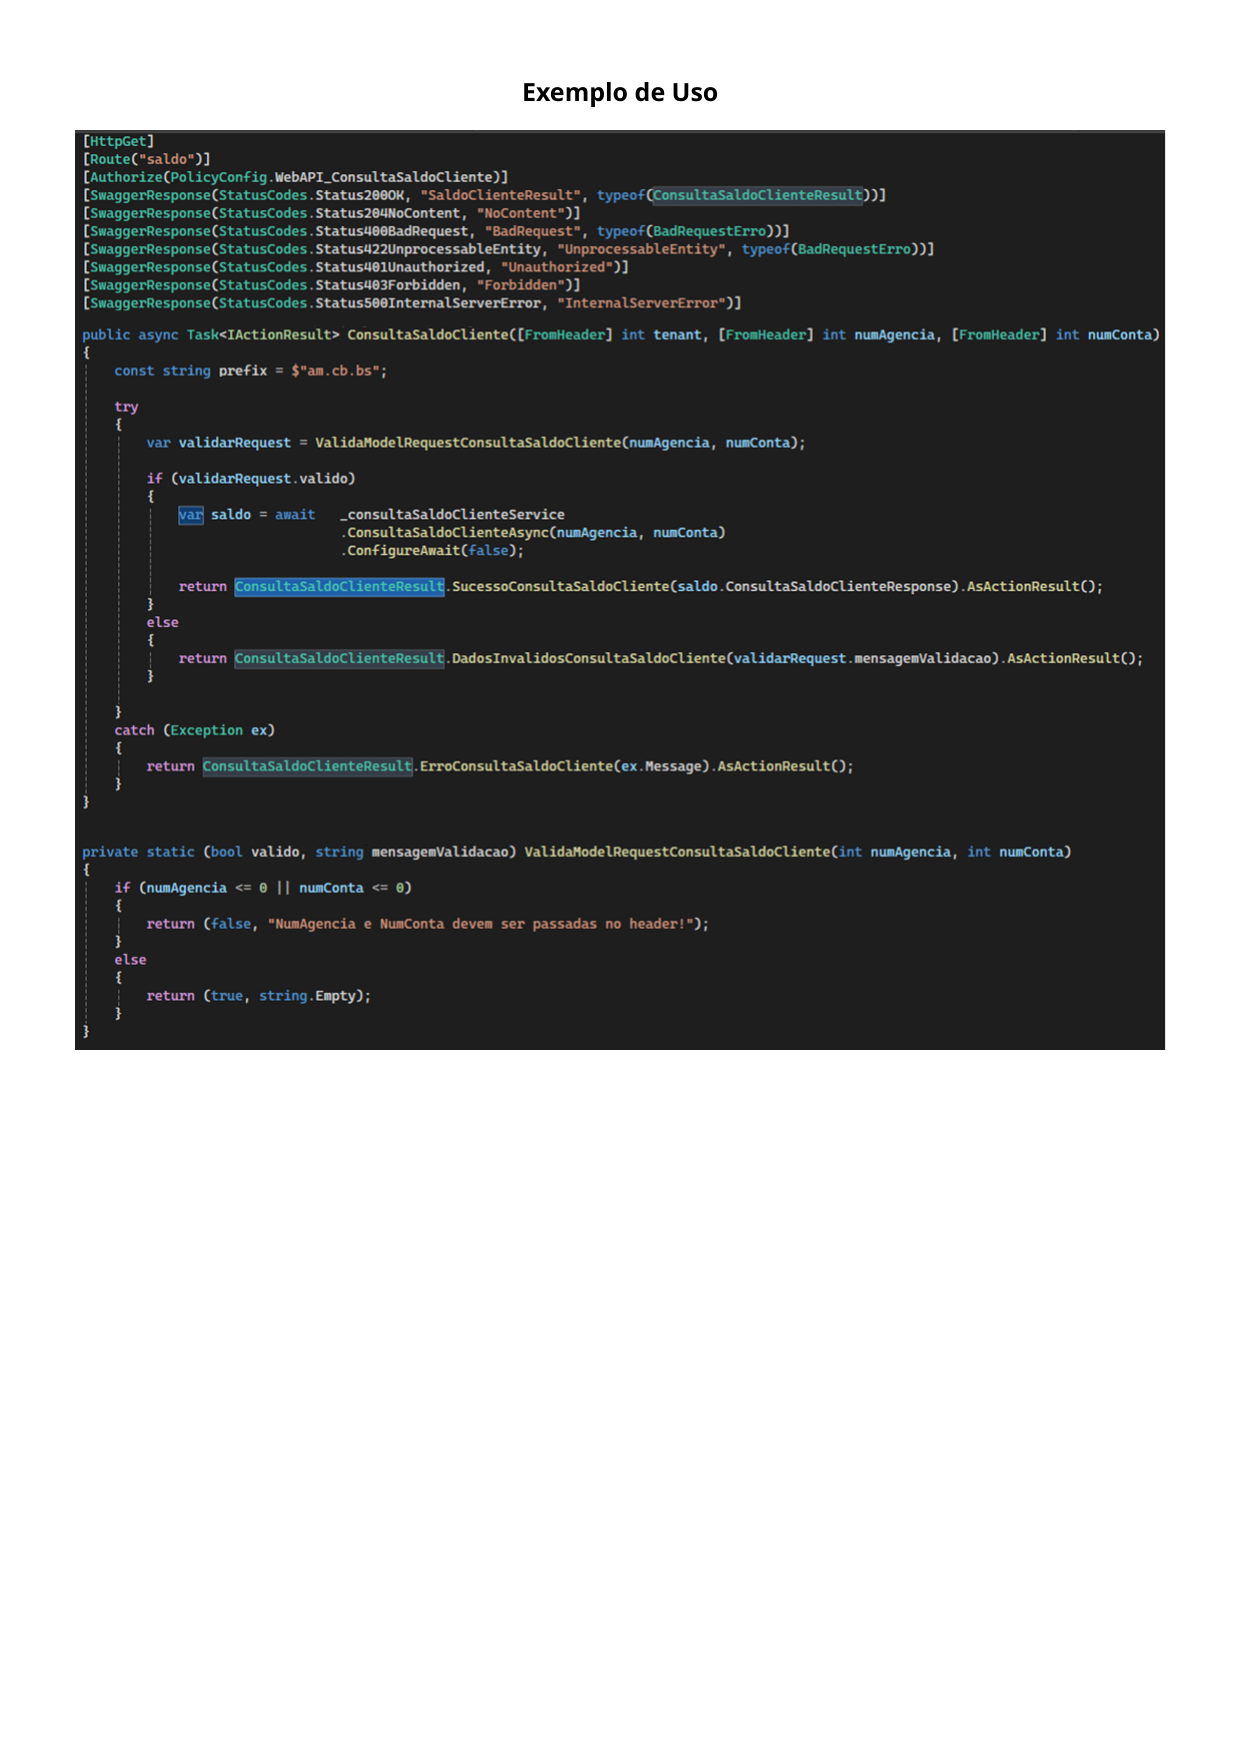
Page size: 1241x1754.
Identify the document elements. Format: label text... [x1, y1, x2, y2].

text Exemplo de Uso [75, 75, 1165, 109]
picture [75, 130, 1166, 1050]
